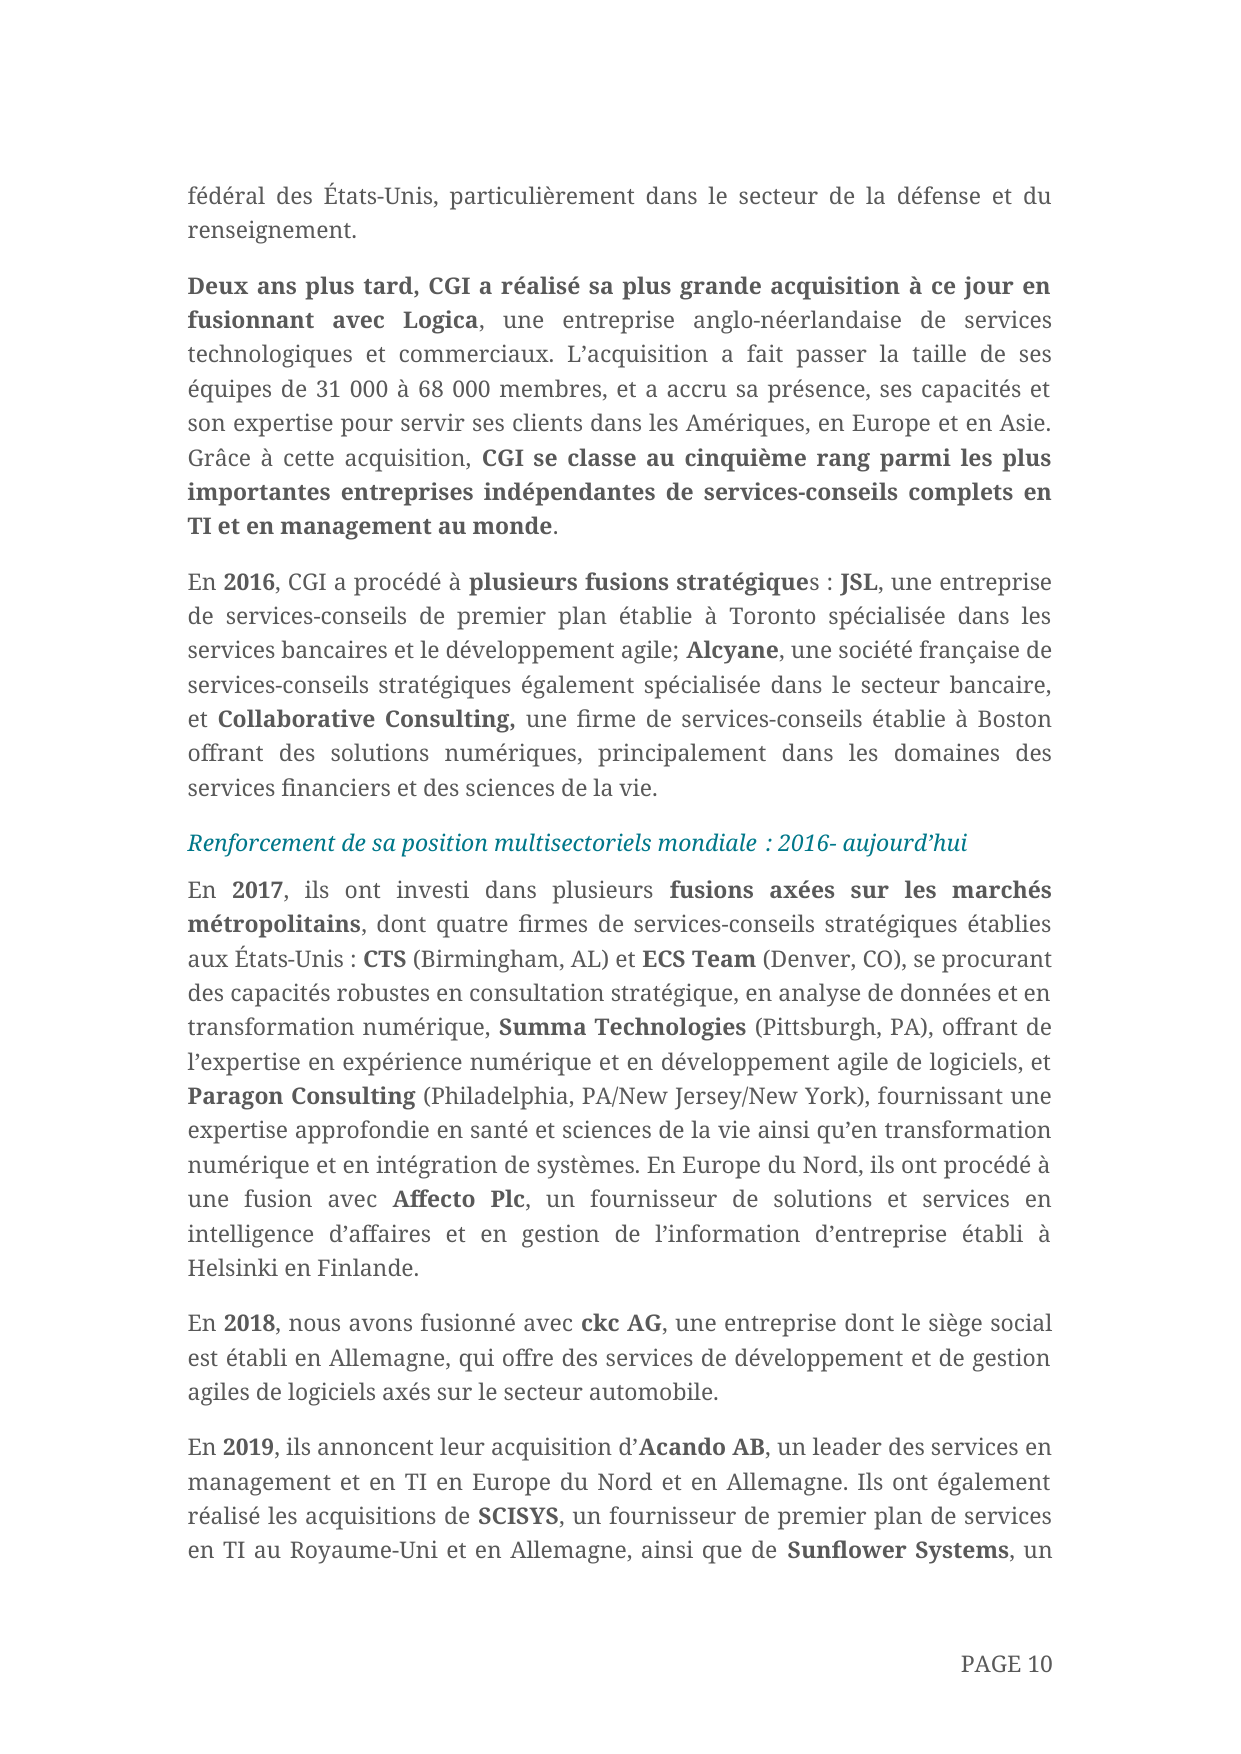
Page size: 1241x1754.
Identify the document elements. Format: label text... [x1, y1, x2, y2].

text En 2018, nous avons fusionné avec ckc AG, une entreprise dont le siège social est établi en Allemagne, qui offre des services de développement et de gestion agiles de logiciels axés sur le secteur automobile. [187, 1307, 1053, 1407]
text En 2016, CGI a procédé à plusieurs fusions stratégiques : JSL, une entreprise de services-conseils de premier plan établie à Toronto spécialisée dans les services bancaires et le développement agile; Alcyane, une société française de services-conseils stratégiques également spécialisée dans le secteur bancaire, et Collaborative Consulting, une firme de services-conseils établie à Boston offrant des solutions numériques, principalement dans les domaines des services financiers et des sciences de la vie. [187, 565, 1053, 803]
subtitle Renforcement de sa position multisectoriels mondiale : 2016- aujourd’hui [187, 827, 1053, 858]
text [187, 180, 1053, 246]
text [187, 1431, 1053, 1565]
text Deux ans plus tard, CGI a réalisé sa plus grande acquisition à ce jour en fusionnant avec Logica, une entreprise anglo-néerlandaise de services technologiques et commerciaux. L’acquisition a fait passer la taille de ses équipes de 31 000 à 68 000 membres, et a accru sa présence, ses capacités et son expertise pour servir ses clients dans les Amériques, en Europe et en Asie. Grâce à cette acquisition, CGI se classe au cinquième rang parmi les plus importantes entreprises indépendantes de services-conseils complets en TI et en management au monde. [187, 269, 1053, 541]
text En 2017, ils ont investi dans plusieurs fusions axées sur les marchés métropolitains, dont quatre firmes de services-conseils stratégiques établies aux États-Unis : CTS (Birmingham, AL) et ECS Team (Denver, CO), se procurant des capacités robustes en consultation stratégique, en analyse de données et en transformation numérique, Summa Technologies (Pittsburgh, PA), offrant de l’expertise en expérience numérique et en développement agile de logiciels, et Paragon Consulting (Philadelphia, PA/New Jersey/New York), fournissant une expertise approfondie en santé et sciences de la vie ainsi qu’en transformation numérique et en intégration de systèmes. En Europe du Nord, ils ont procédé à une fusion avec Affecto Plc, un fournisseur de solutions et services en intelligence d’affaires et en gestion de l’information d’entreprise établi à Helsinki en Finlande. [187, 874, 1053, 1283]
